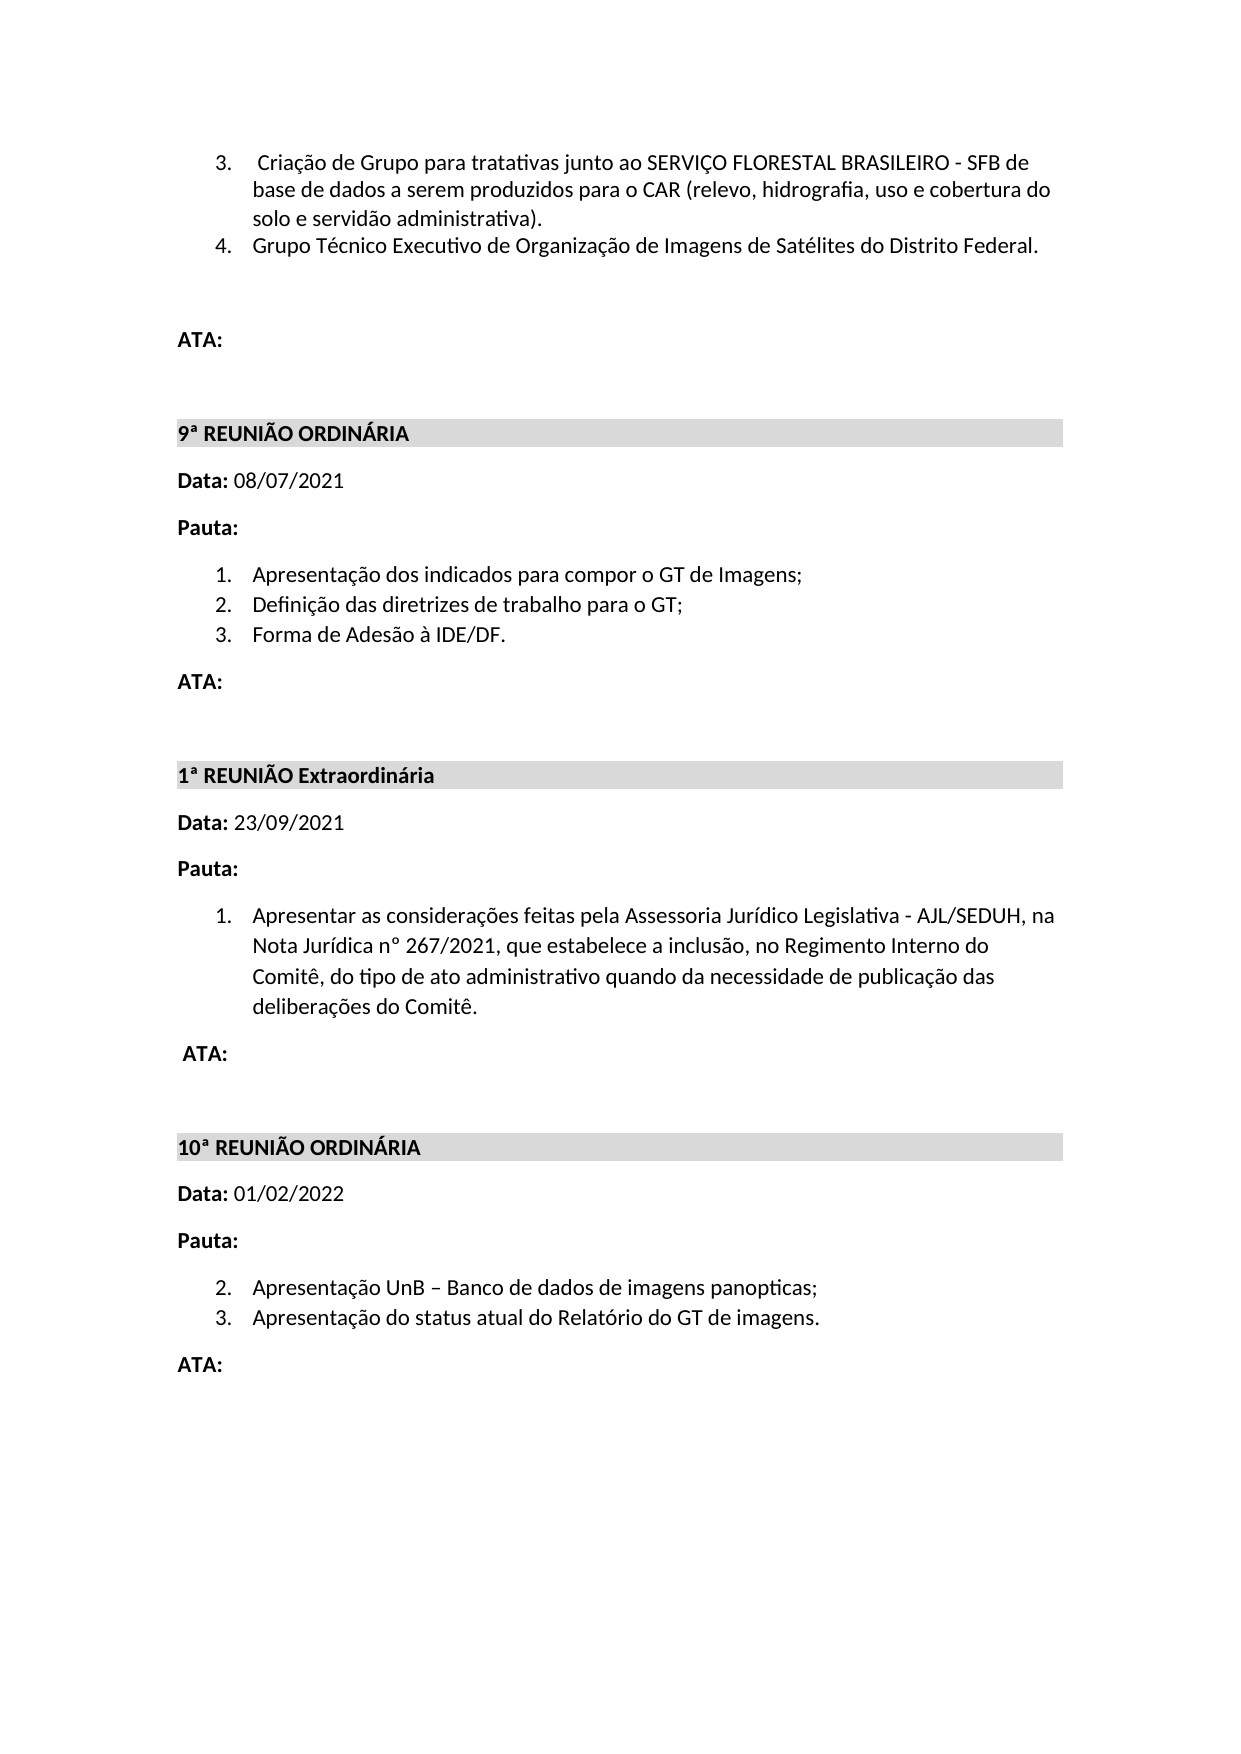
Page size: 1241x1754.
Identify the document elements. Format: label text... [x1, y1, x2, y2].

list Apresentação dos indicados para compor o GT de Imagens; [215, 560, 1063, 588]
list Grupo Técnico Executivo de Organização de Imagens de Satélites do Distrito Federal. [215, 232, 1063, 260]
text Pauta: [177, 1226, 1063, 1254]
text ATA: [177, 1350, 1063, 1378]
text Pauta: [177, 854, 1063, 883]
text Data: 01/02/2022 [177, 1179, 1063, 1208]
text 10ª REUNIÃO ORDINÁRIA [177, 1133, 1063, 1161]
text 1ª REUNIÃO Extraordinária [177, 761, 1063, 789]
list Apresentação do status atual do Relatório do GT de imagens. [215, 1303, 1063, 1332]
list Apresentar as considerações feitas pela Assessoria Jurídico Legislativa - AJL/SEDUH, na Nota Jurídica nº 267/2021, que estabelece a inclusão, no Regimento Interno do Comitê, do tipo de ato administrativo quando da necessidade de publicação das deliberações do Comitê. [215, 901, 1063, 1020]
list Forma de Adesão à IDE/DF. [215, 620, 1063, 648]
list Apresentação UnB – Banco de dados de imagens panopticas; [215, 1273, 1063, 1301]
text Data: 08/07/2021 [177, 466, 1063, 494]
list Criação de Grupo para tratativas junto ao SERVIÇO FLORESTAL BRASILEIRO - SFB de base de dados a serem produzidos para o CAR (relevo, hidrografia, uso e cobertura do solo e servidão administrativa). [215, 148, 1063, 232]
list Definição das diretrizes de trabalho para o GT; [215, 590, 1063, 618]
text Pauta: [177, 513, 1063, 541]
text Data: 23/09/2021 [177, 808, 1063, 836]
text ATA: [177, 325, 1063, 353]
text ATA: [177, 667, 1063, 695]
text ATA: [177, 1039, 1063, 1067]
text 9ª REUNIÃO ORDINÁRIA [177, 419, 1063, 447]
